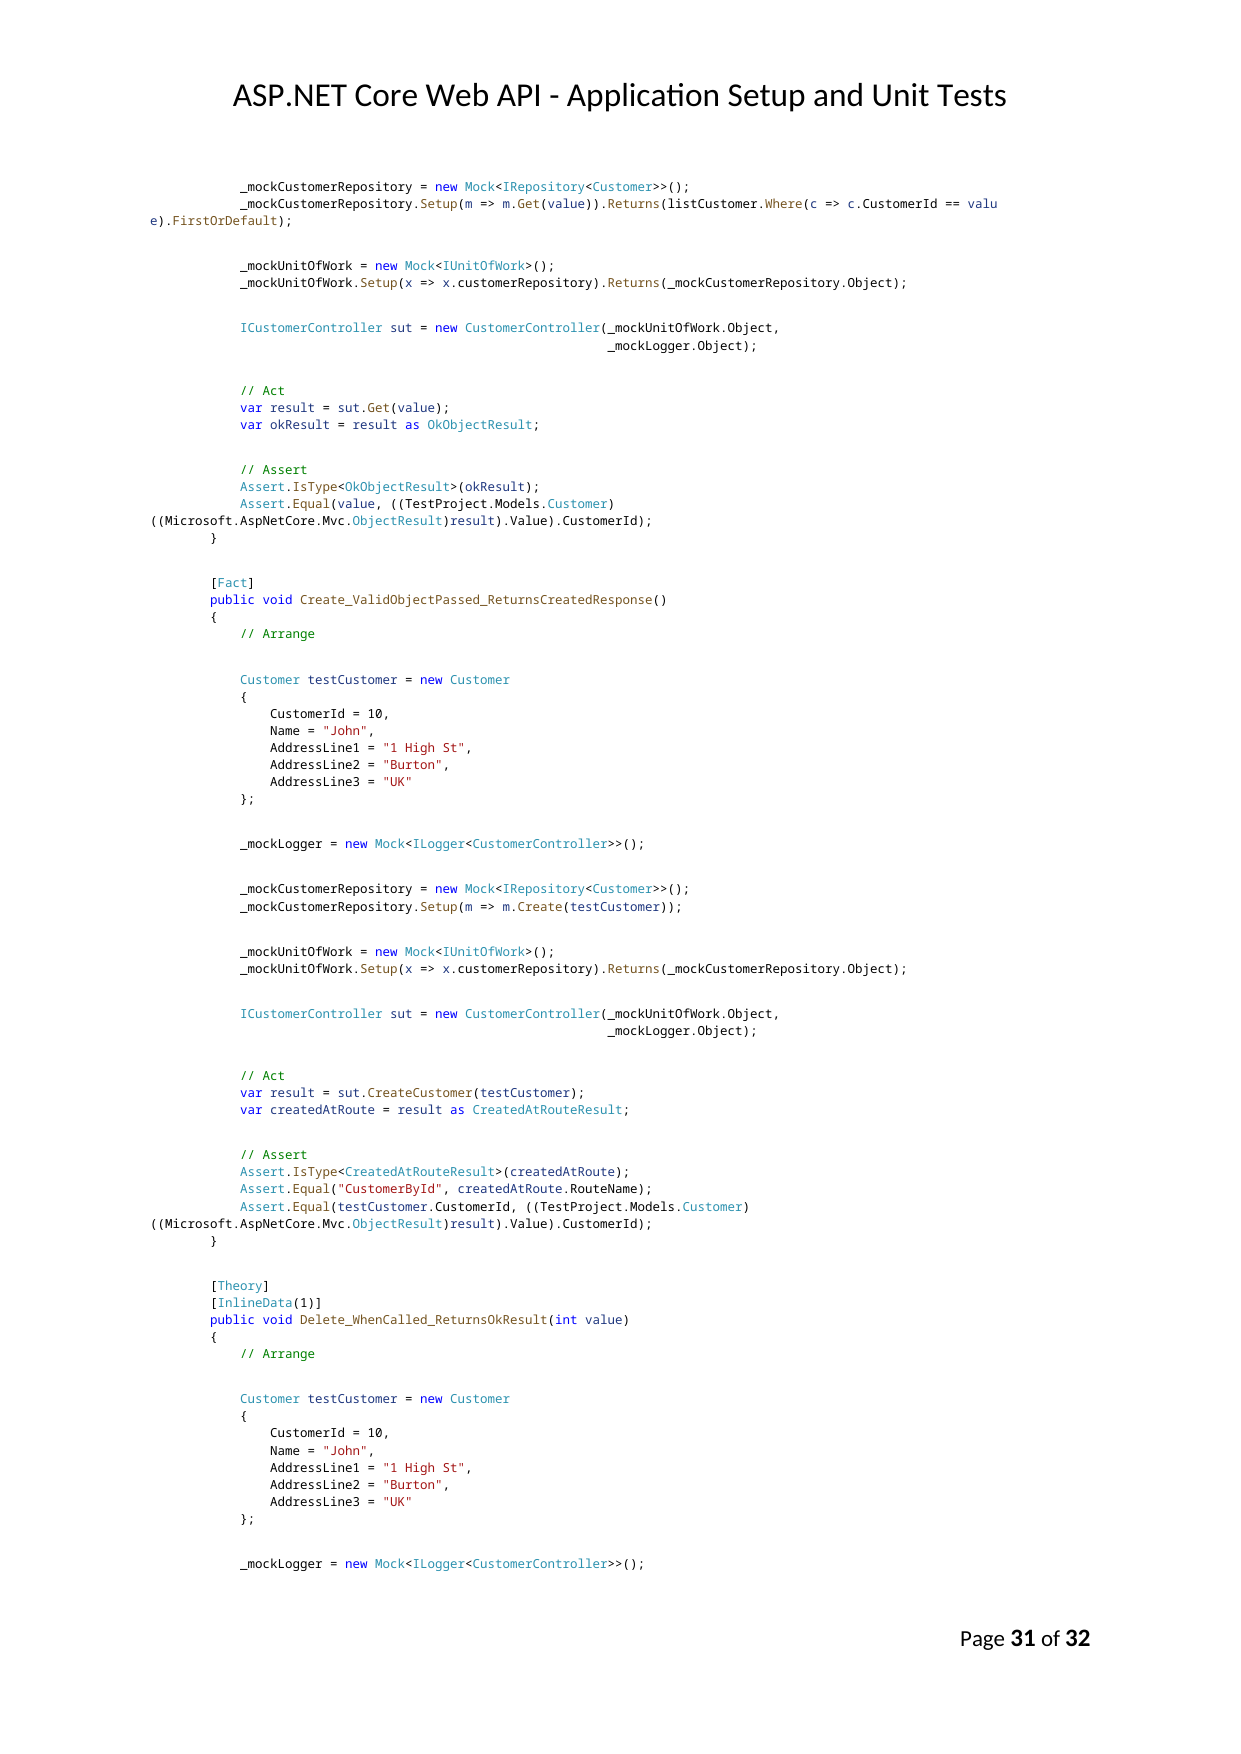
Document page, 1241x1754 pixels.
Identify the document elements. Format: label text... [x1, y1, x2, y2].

text { [150, 608, 1090, 626]
text { [150, 1328, 1090, 1345]
text Assert.IsType<CreatedAtRouteResult>(createdAtRoute); [150, 1163, 1090, 1181]
text Name = "John", [150, 722, 1090, 739]
text Customer testCustomer = new Customer [150, 1390, 1090, 1407]
text var okResult = result as OkObjectResult; [150, 416, 1090, 433]
text Customer testCustomer = new Customer [150, 671, 1090, 688]
text // Assert [150, 461, 1090, 478]
text }; [150, 790, 1090, 807]
text AddressLine2 = "Burton", [150, 756, 1090, 773]
text _mockCustomerRepository.Setup(m => m.Create(testCustomer)); [150, 898, 1090, 915]
text _mockLogger.Object); [150, 1022, 1090, 1039]
text [InlineData(1)] [150, 1294, 1090, 1311]
text [Fact] [150, 574, 1090, 591]
text // Arrange [150, 1345, 1090, 1362]
text _mockUnitOfWork.Setup(x => x.customerRepository).Returns(_mockCustomerRepository.Object); [150, 960, 1090, 977]
text // Arrange [150, 626, 1090, 643]
text }; [150, 1510, 1090, 1527]
text _mockCustomerRepository = new Mock<IRepository<Customer>>(); [150, 178, 1090, 195]
text [Theory] [150, 1277, 1090, 1294]
text AddressLine3 = "UK" [150, 773, 1090, 790]
text } [150, 1232, 1090, 1249]
text AddressLine3 = "UK" [150, 1493, 1090, 1510]
text // Act [150, 1067, 1090, 1084]
text // Act [150, 382, 1090, 399]
text public void Delete_WhenCalled_ReturnsOkResult(int value) [150, 1311, 1090, 1328]
text public void Create_ValidObjectPassed_ReturnsCreatedResponse() [150, 591, 1090, 608]
text ICustomerController sut = new CustomerController(_mockUnitOfWork.Object, [150, 319, 1090, 337]
text _mockCustomerRepository = new Mock<IRepository<Customer>>(); [150, 881, 1090, 898]
text CustomerId = 10, [150, 1424, 1090, 1442]
text _mockUnitOfWork.Setup(x => x.customerRepository).Returns(_mockCustomerRepository.Object); [150, 274, 1090, 291]
text // Assert [150, 1146, 1090, 1163]
text _mockLogger = new Mock<ILogger<CustomerController>>(); [150, 835, 1090, 852]
text AddressLine1 = "1 High St", [150, 1459, 1090, 1476]
text _mockLogger.Object); [150, 337, 1090, 354]
text Assert.Equal(testCustomer.CustomerId, ((TestProject.Models.Customer)((Microsoft.AspNetCore.Mvc.ObjectResult)result).Value).CustomerId); [150, 1198, 1090, 1232]
text Assert.Equal("CustomerById", createdAtRoute.RouteName); [150, 1181, 1090, 1198]
text _mockCustomerRepository.Setup(m => m.Get(value)).Returns(listCustomer.Where(c => c.CustomerId == value).FirstOrDefault); [150, 195, 1090, 229]
text Name = "John", [150, 1442, 1090, 1459]
text _mockLogger = new Mock<ILogger<CustomerController>>(); [150, 1555, 1090, 1572]
text } [150, 529, 1090, 546]
text ICustomerController sut = new CustomerController(_mockUnitOfWork.Object, [150, 1005, 1090, 1022]
text Assert.IsType<OkObjectResult>(okResult); [150, 478, 1090, 495]
text _mockUnitOfWork = new Mock<IUnitOfWork>(); [150, 943, 1090, 960]
text { [150, 1407, 1090, 1424]
text var createdAtRoute = result as CreatedAtRouteResult; [150, 1101, 1090, 1118]
text _mockUnitOfWork = new Mock<IUnitOfWork>(); [150, 257, 1090, 274]
text var result = sut.CreateCustomer(testCustomer); [150, 1084, 1090, 1101]
text Assert.Equal(value, ((TestProject.Models.Customer)((Microsoft.AspNetCore.Mvc.ObjectResult)result).Value).CustomerId); [150, 495, 1090, 529]
text var result = sut.Get(value); [150, 399, 1090, 416]
text AddressLine2 = "Burton", [150, 1476, 1090, 1493]
text CustomerId = 10, [150, 705, 1090, 722]
text AddressLine1 = "1 High St", [150, 739, 1090, 756]
text { [150, 688, 1090, 705]
